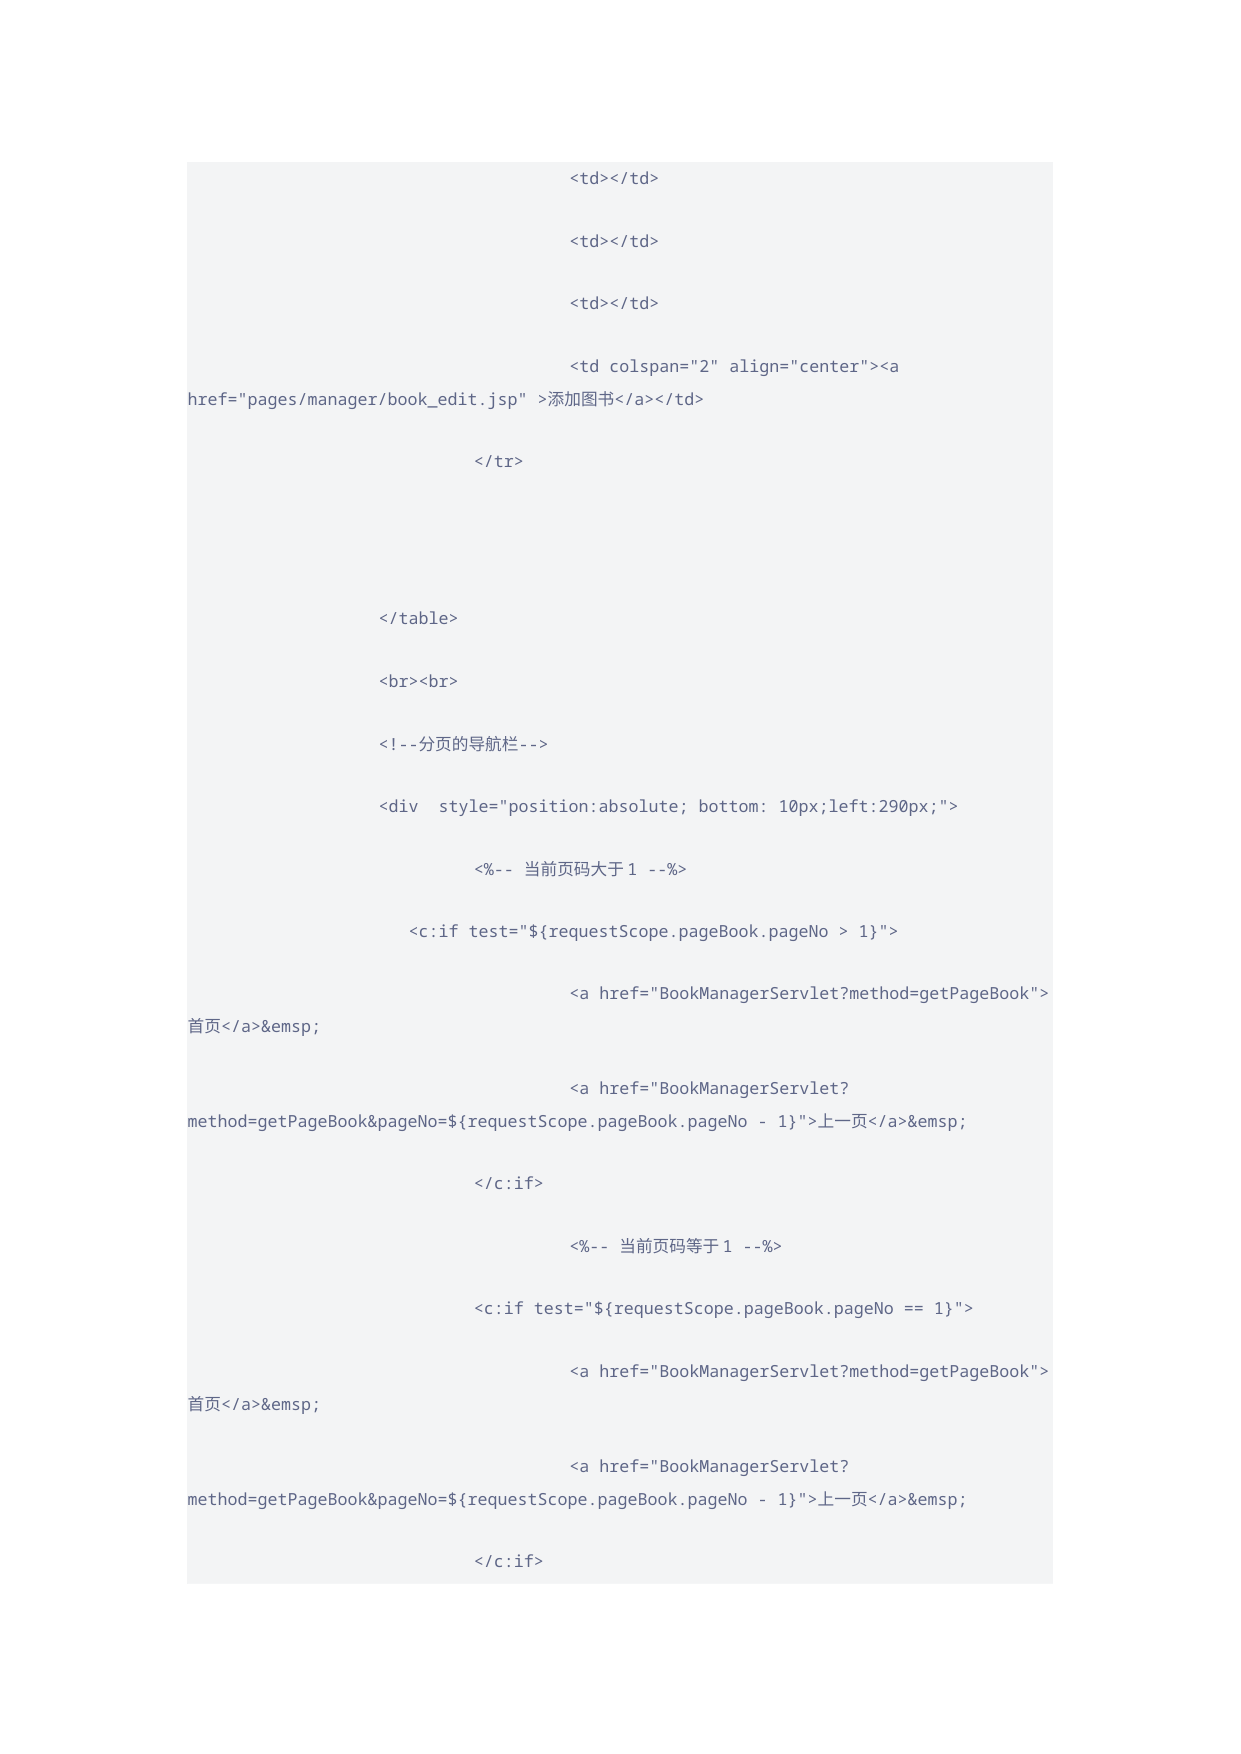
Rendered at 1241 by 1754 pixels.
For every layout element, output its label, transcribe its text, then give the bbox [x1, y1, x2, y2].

text <td colspan="2" align="center"><a href="pages/manager/book_edit.jsp" >添加图书</a></td> [187, 349, 1053, 414]
text </c:if> [187, 1544, 1053, 1584]
text </table> [187, 602, 1053, 634]
text <a href="BookManagerServlet?method=getPageBook&pageNo=${requestScope.pageBook.pageNo - 1}">上一页</a>&emsp; [187, 1072, 1053, 1137]
text <c:if test="${requestScope.pageBook.pageNo == 1}"> [187, 1292, 1053, 1324]
text <td></td> [187, 287, 1053, 319]
text <td></td> [187, 162, 1053, 194]
text </c:if> [187, 1167, 1053, 1199]
text <%-- 当前页码等于1 --%> [187, 1229, 1053, 1262]
text <div style="position:absolute; bottom: 10px;left:290px;"> [187, 789, 1053, 822]
text <br><br> [187, 664, 1053, 697]
text <a href="BookManagerServlet?method=getPageBook">首页</a>&emsp; [187, 977, 1053, 1042]
text <!--分页的导航栏--> [187, 727, 1053, 759]
text <a href="BookManagerServlet?method=getPageBook">首页</a>&emsp; [187, 1354, 1053, 1419]
text </tr> [187, 444, 1053, 477]
text <%-- 当前页码大于1 --%> [187, 852, 1053, 884]
text <a href="BookManagerServlet?method=getPageBook&pageNo=${requestScope.pageBook.pageNo - 1}">上一页</a>&emsp; [187, 1449, 1053, 1514]
text <td></td> [187, 224, 1053, 257]
text <c:if test="${requestScope.pageBook.pageNo > 1}"> [187, 914, 1053, 947]
